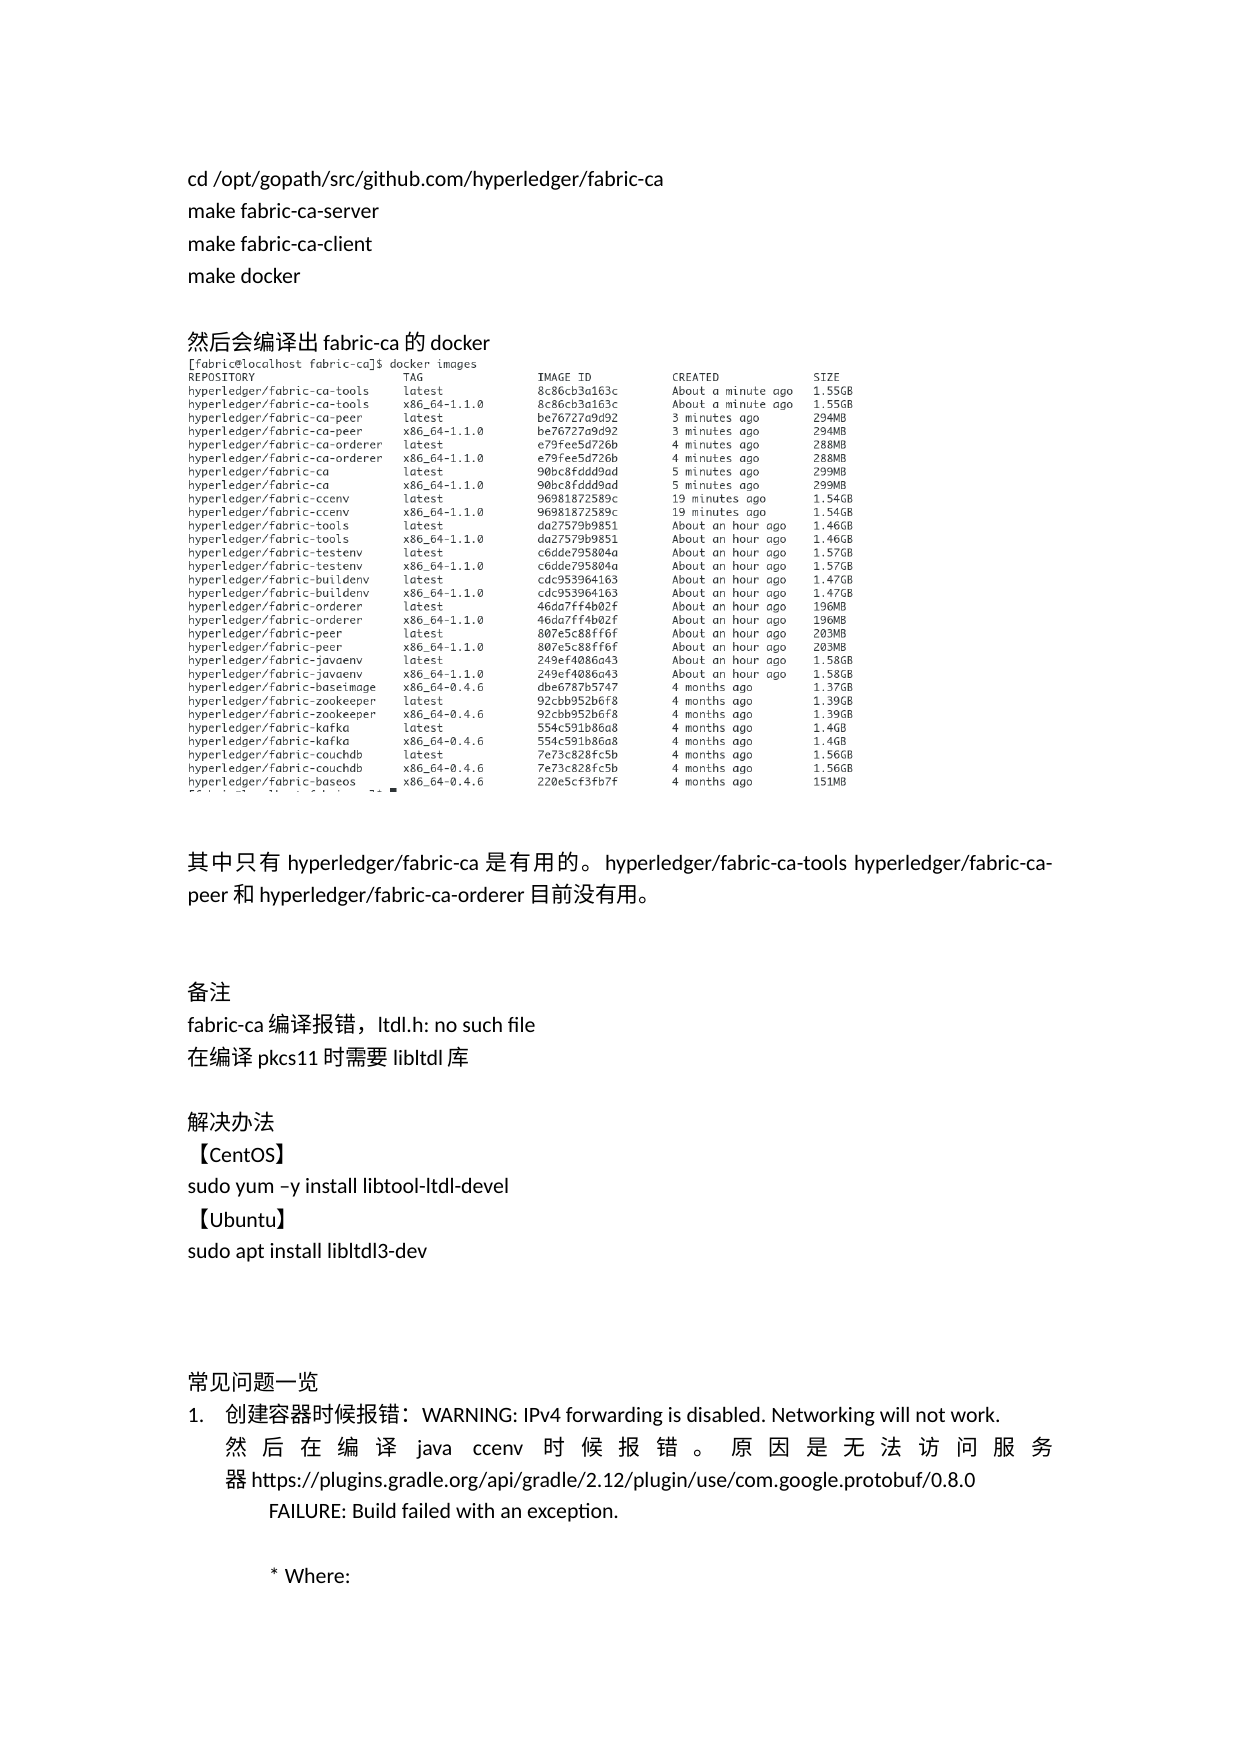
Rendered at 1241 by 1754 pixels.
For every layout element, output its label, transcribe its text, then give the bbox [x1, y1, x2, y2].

text 解决办法 [187, 1104, 1053, 1137]
text 备注 [187, 974, 1053, 1007]
text make fabric-ca-server [187, 194, 1053, 227]
text fabric-ca编译报错，ltdl.h: no such file [187, 1007, 1053, 1039]
list 然后在编译java ccenv时候报错。原因是无法访问服务器https://plugins.gradle.org/api/gradle/2.12/plugin/use/com.google.protobuf/0.8.0 [225, 1429, 1053, 1494]
text 【CentOS】 [187, 1137, 1053, 1169]
text cd /opt/gopath/src/github.com/hyperledger/fabric-ca [187, 162, 1053, 194]
list 创建容器时候报错：WARNING: IPv4 forwarding is disabled. Networking will not work. [187, 1397, 1053, 1429]
picture [187, 357, 1053, 792]
text 然后会编译出fabric-ca的docker [187, 324, 1053, 357]
text make fabric-ca-client [187, 227, 1053, 259]
text 其中只有hyperledger/fabric-ca是有用的。hyperledger/fabric-ca-tools hyperledger/fabric-ca-peer和hyperledger/fabric-ca-orderer目前没有用。 [187, 844, 1053, 909]
list FAILURE: Build failed with an exception. [225, 1494, 1053, 1527]
text 在编译pkcs11时需要libltdl库 [187, 1039, 1053, 1072]
text make docker [187, 259, 1053, 292]
text 常见问题一览 [187, 1364, 1053, 1397]
text sudo yum –y install libtool-ltdl-devel [187, 1169, 1053, 1202]
text sudo apt install libltdl3-dev [187, 1234, 1053, 1267]
list * Where: [225, 1559, 1053, 1592]
text 【Ubuntu】 [187, 1202, 1053, 1234]
